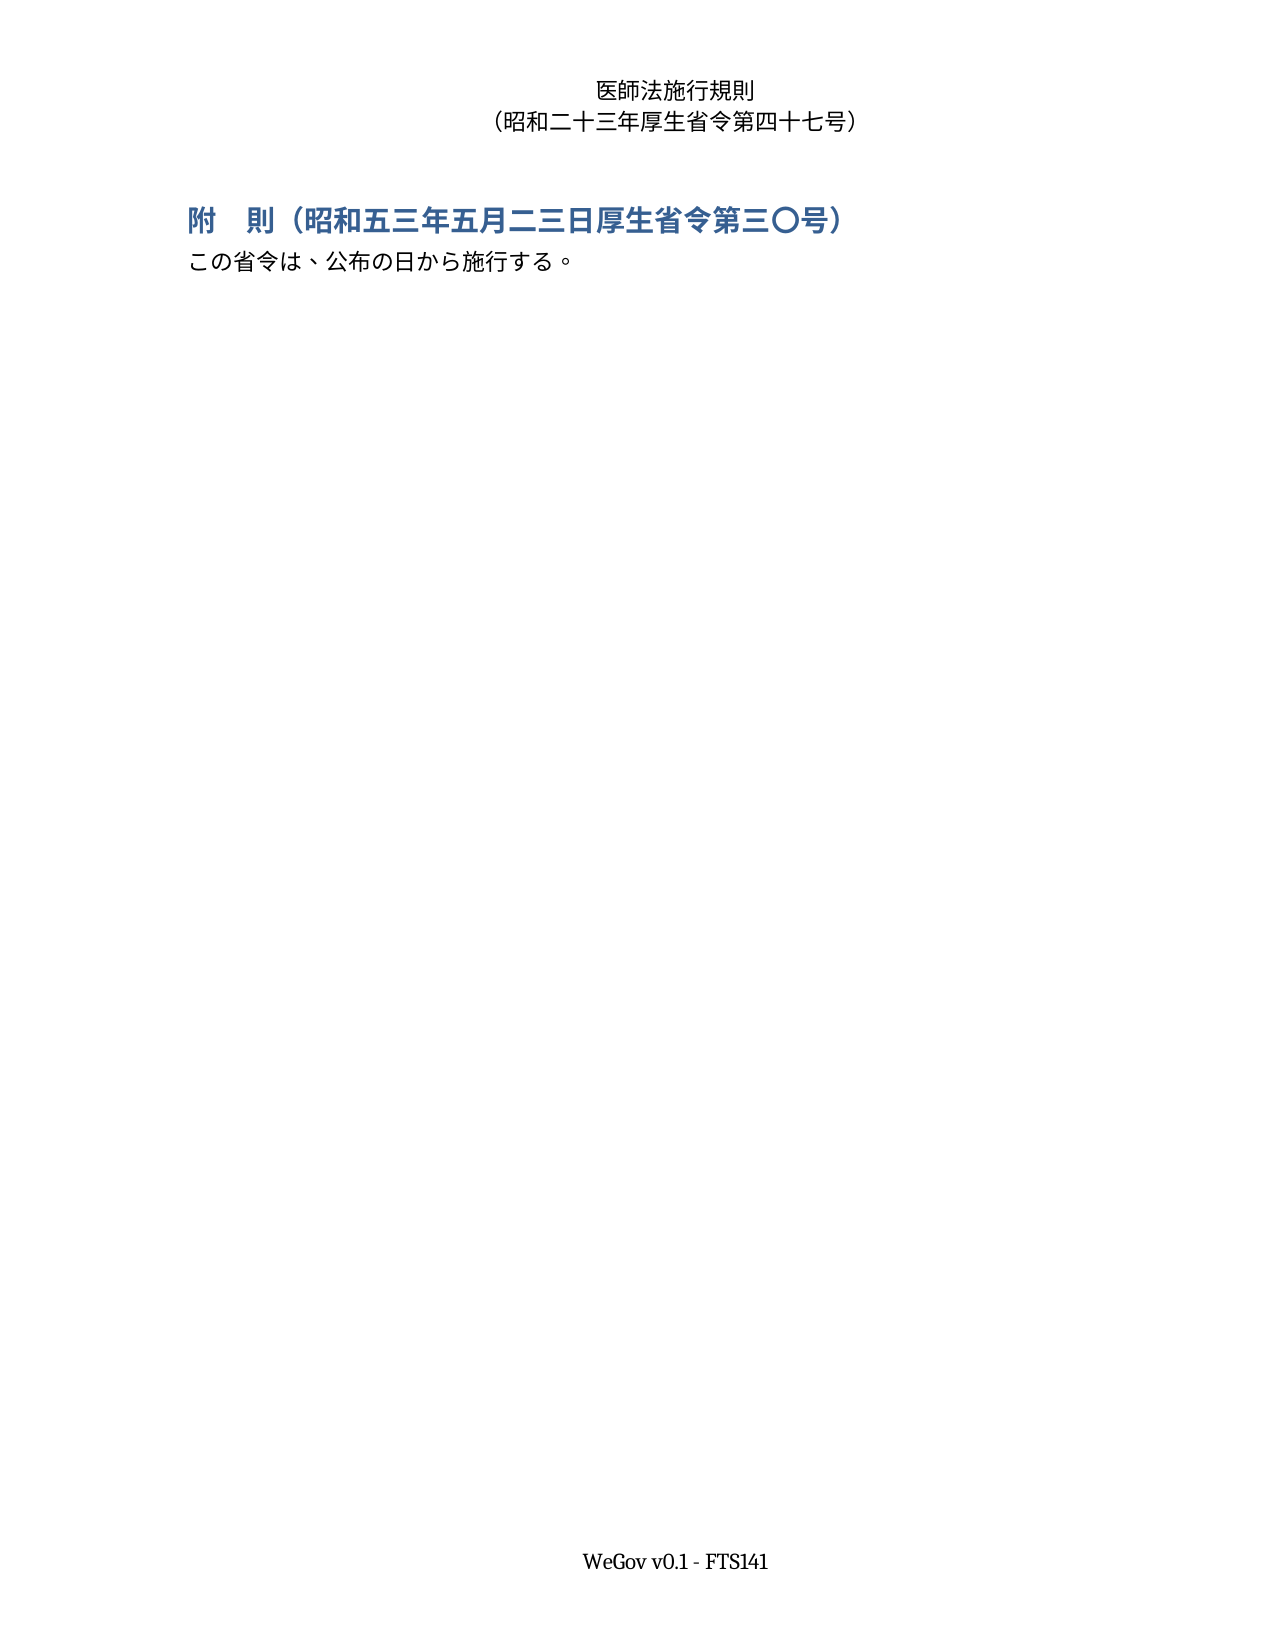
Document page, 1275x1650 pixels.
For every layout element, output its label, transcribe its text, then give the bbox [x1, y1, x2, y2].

subtitle 附 則（昭和五三年五月二三日厚生省令第三〇号） [187, 200, 1087, 240]
text この省令は、公布の日から施行する。 [187, 246, 1087, 277]
